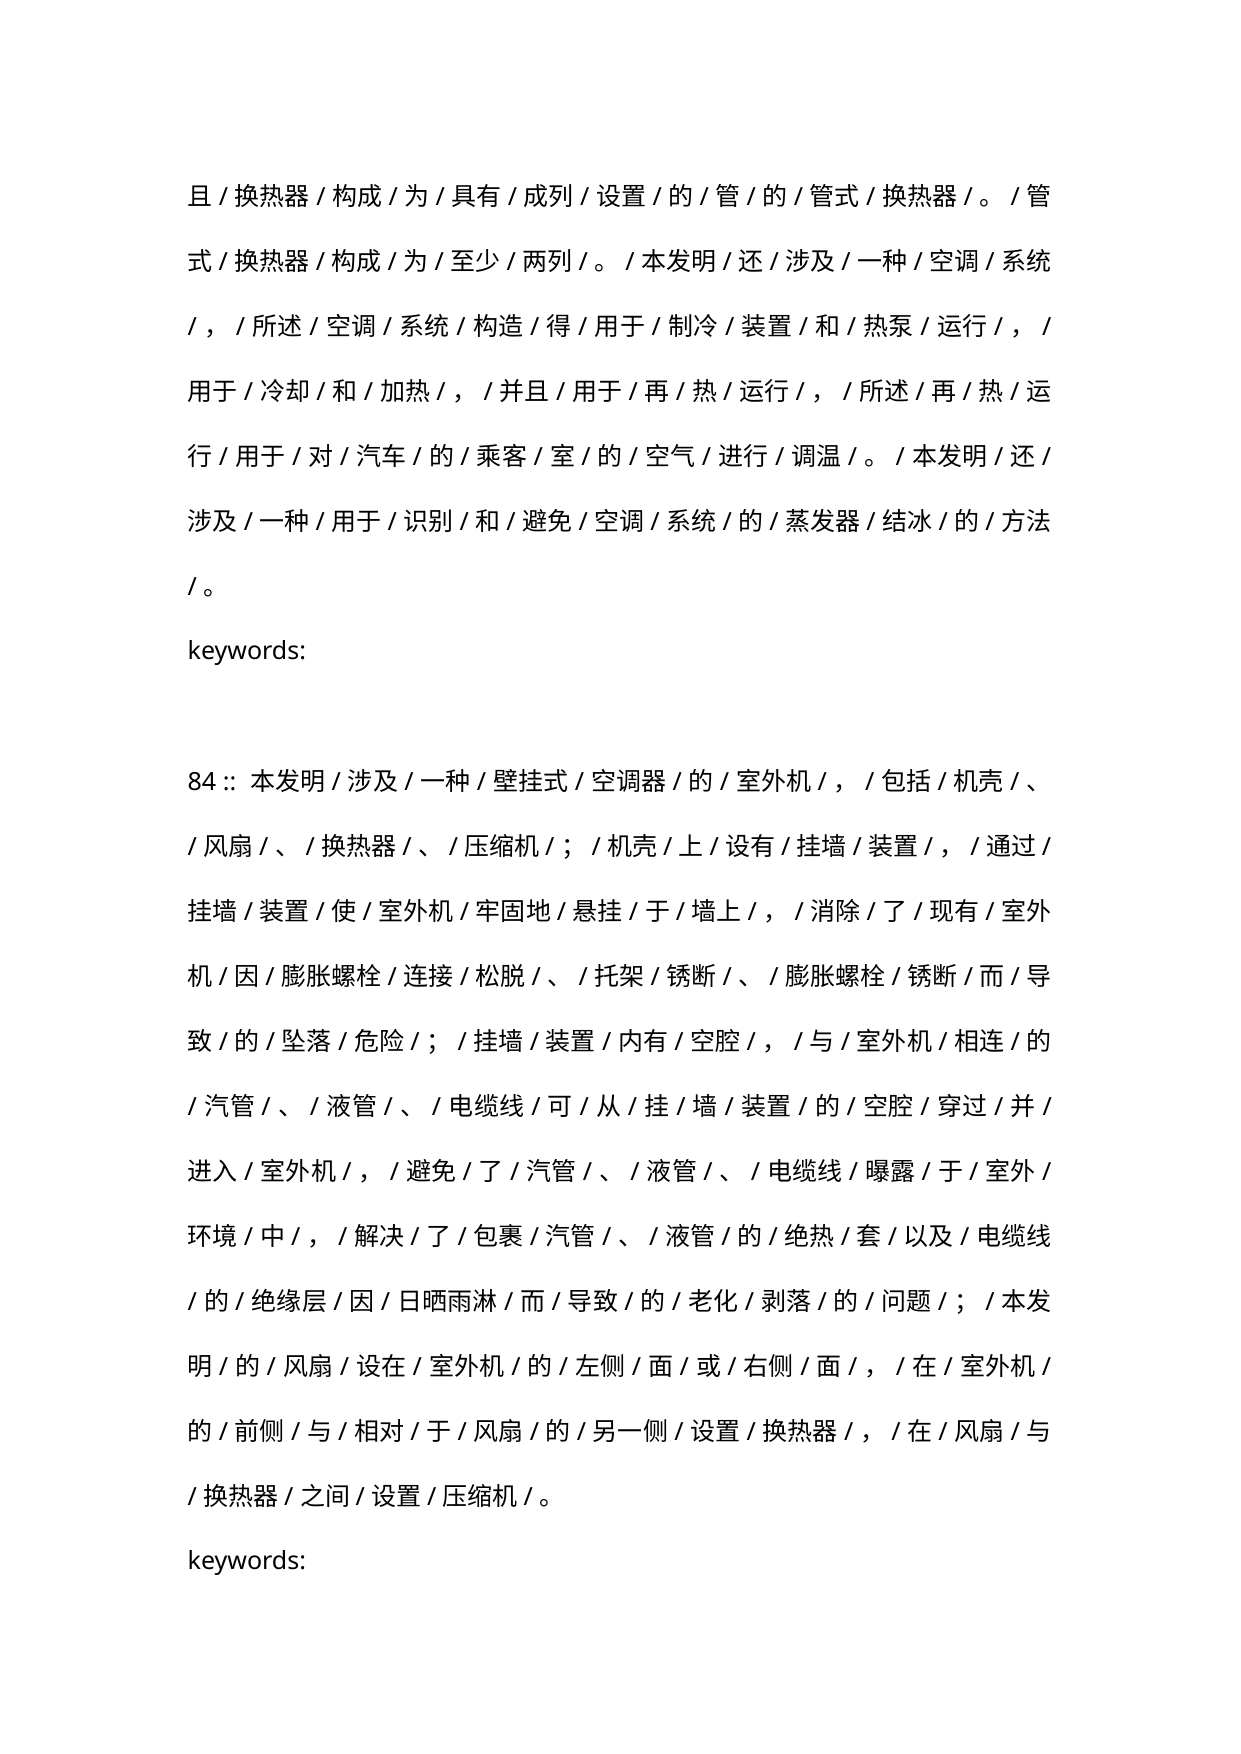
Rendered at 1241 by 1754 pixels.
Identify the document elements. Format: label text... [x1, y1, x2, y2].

text keywords: [187, 1527, 1053, 1592]
text keywords: [187, 617, 1053, 682]
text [187, 162, 1053, 617]
text 84 :: 本发明 / 涉及 / 一种 / 壁挂式 / 空调器 / 的 / 室外机 / ， / 包括 / 机壳 / 、 / 风扇 / 、 / 换热器 / 、 / 压缩机 / ； / 机壳 / 上 / 设有 / 挂墙 / 装置 / ， / 通过 / 挂墙 / 装置 / 使 / 室外机 / 牢固地 / 悬挂 / 于 / 墙上 / ， / 消除 / 了 / 现有 / 室外机 / 因 / 膨胀螺栓 / 连接 / 松脱 / 、 / 托架 / 锈断 / 、 / 膨胀螺栓 / 锈断 / 而 / 导致 / 的 / 坠落 / 危险 / ； / 挂墙 / 装置 / 内有 / 空腔 / ， / 与 / 室外机 / 相连 / 的 / 汽管 / 、 / 液管 / 、 / 电缆线 / 可 / 从 / 挂 / 墙 / 装置 / 的 / 空腔 / 穿过 / 并 / 进入 / 室外机 / ， / 避免 / 了 / 汽管 / 、 / 液管 / 、 / 电缆线 / 曝露 / 于 / 室外 / 环境 / 中 / ， / 解决 / 了 / 包裹 / 汽管 / 、 / 液管 / 的 / 绝热 / 套 / 以及 / 电缆线 / 的 / 绝缘层 / 因 / 日晒雨淋 / 而 / 导致 / 的 / 老化 / 剥落 / 的 / 问题 / ； / 本发明 / 的 / 风扇 / 设在 / 室外机 / 的 / 左侧 / 面 / 或 / 右侧 / 面 / ， / 在 / 室外机 / 的 / 前侧 / 与 / 相对 / 于 / 风扇 / 的 / 另一侧 / 设置 / 换热器 / ， / 在 / 风扇 / 与 / 换热器 / 之间 / 设置 / 压缩机 / 。 [187, 747, 1053, 1527]
